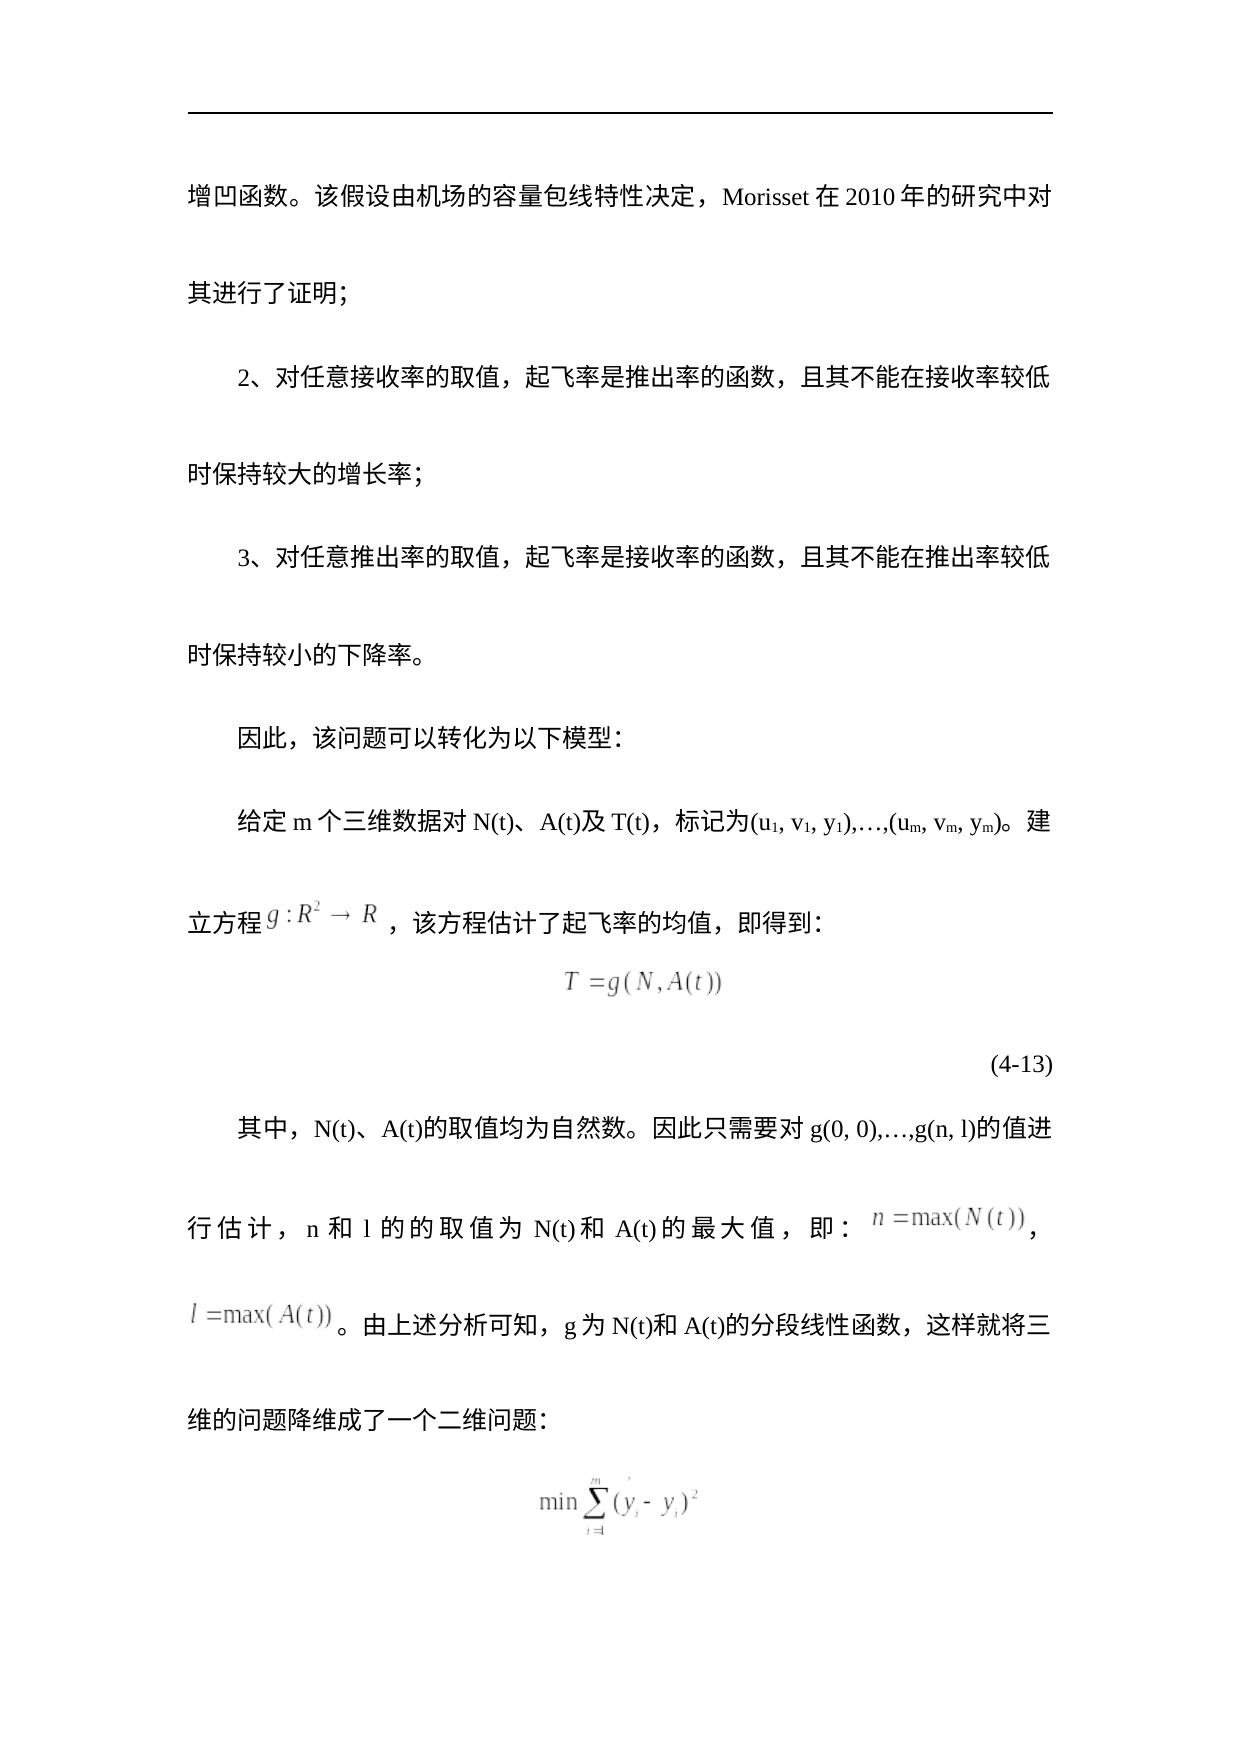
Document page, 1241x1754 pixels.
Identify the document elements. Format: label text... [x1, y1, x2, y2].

text (4-13) [187, 1047, 1053, 1079]
text 因此，该问题可以转化为以下模型： [187, 704, 1053, 769]
text 1、根据机场容量包线可知，在一个确定的推出率下，起飞率是降落率的非增凹函数。该假设由机场的容量包线特性决定，Morisset在2010年的研究中对其进行了证明； [187, 162, 1053, 324]
text 2、对任意接收率的取值，起飞率是推出率的函数，且其不能在接收率较低时保持较大的增长率； [187, 343, 1053, 505]
text 3、对任意推出率的取值，起飞率是接收率的函数，且其不能在推出率较低时保持较小的下降率。 [187, 523, 1053, 686]
text 其中，N(t)、A(t)的取值均为自然数。因此只需要对g(0, 0),…,g(n, l)的值进行估计，n和l的的取值为N(t)和A(t)的最大值，即：，。由上述分析可知，g为N(t)和A(t)的分段线性函数，这样就将三维的问题降维成了一个二维问题： [187, 1094, 1053, 1451]
text 给定m个三维数据对N(t)、A(t)及T(t)，标记为(u1, v1, y1),…,(um, vm, ym)。建立方程 ，该方程估计了起飞率的均值，即得到： [187, 787, 1053, 949]
